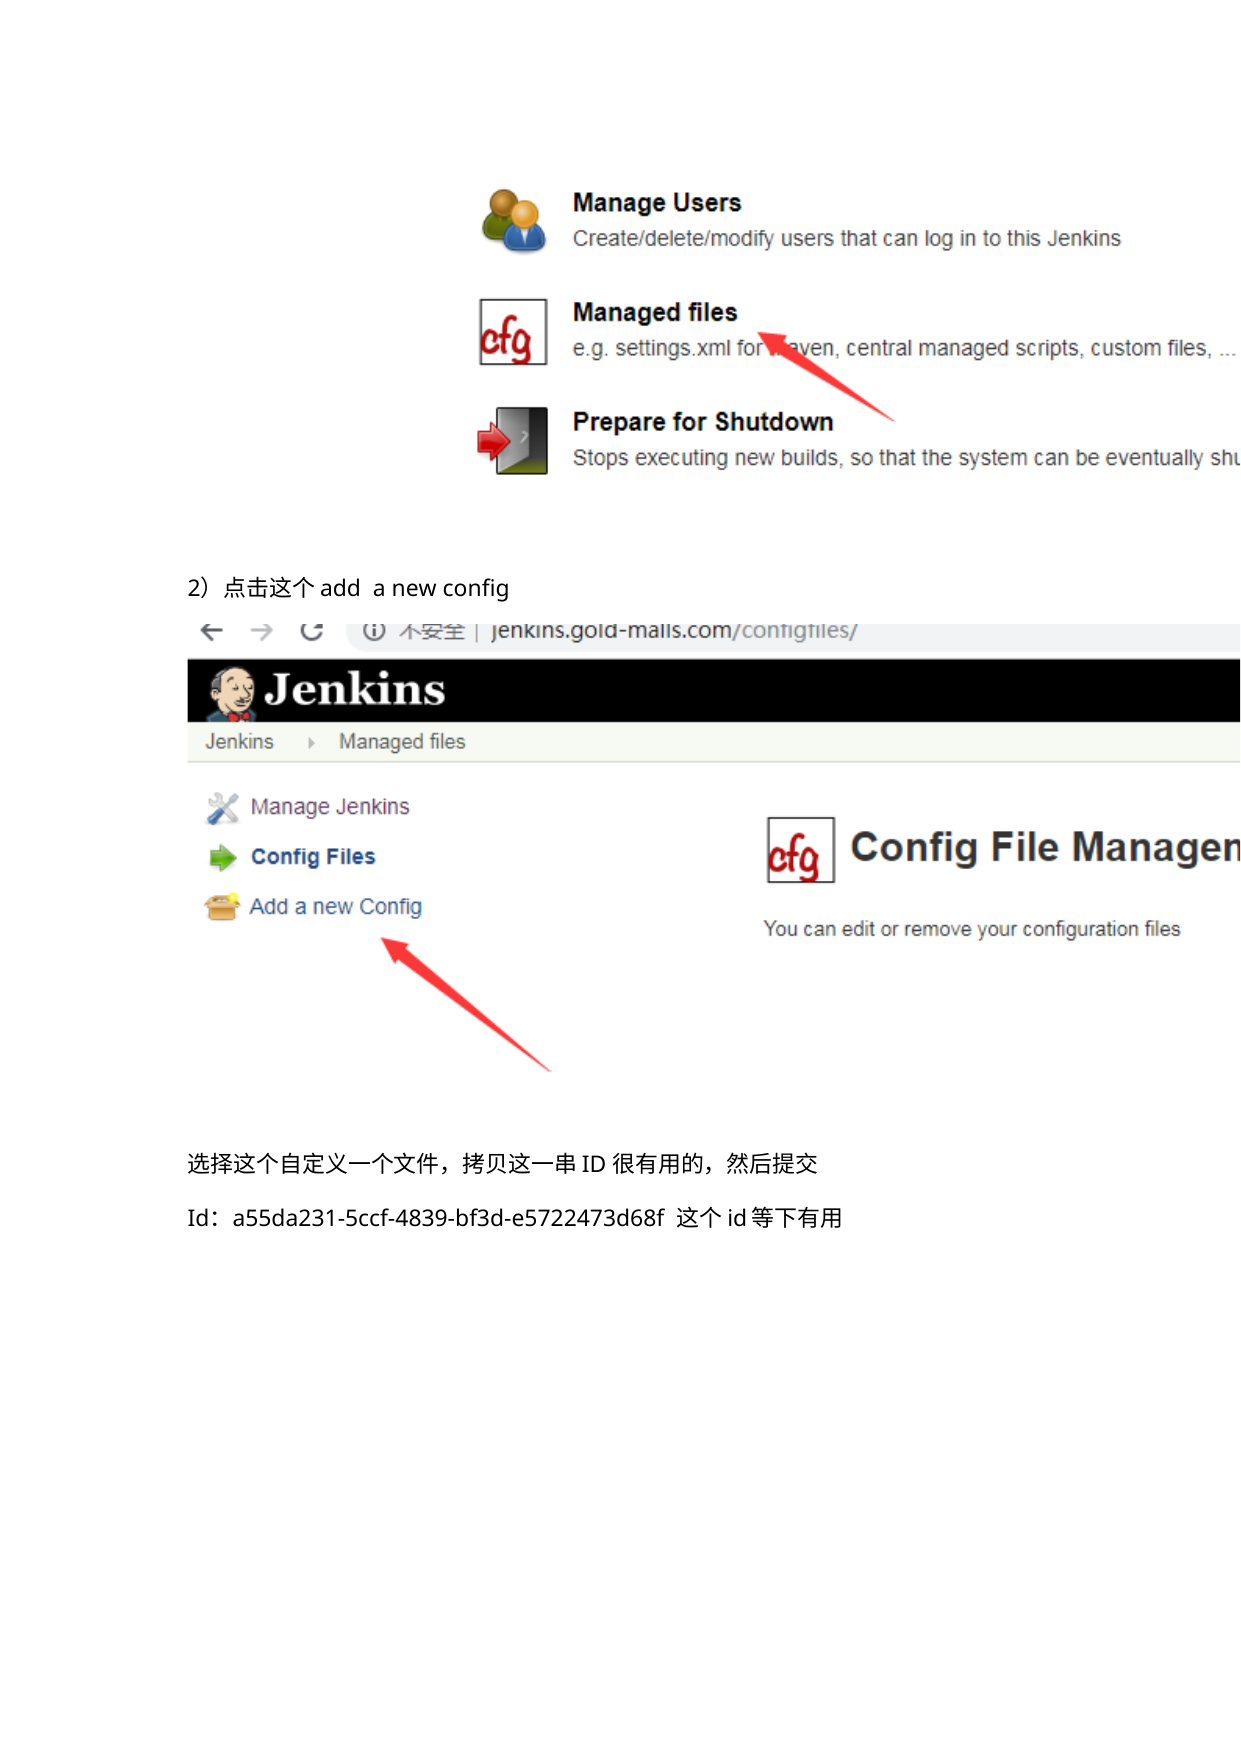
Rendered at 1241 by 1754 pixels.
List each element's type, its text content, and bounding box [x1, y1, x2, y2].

text 选择这个自定义一个文件，拷贝这一串ID 很有用的，然后提交 [187, 1146, 1053, 1179]
text Id：a55da231-5ccf-4839-bf3d-e5722473d68f 这个id等下有用 [187, 1200, 1053, 1233]
picture [187, 624, 1241, 1125]
picture [262, 150, 1241, 550]
text 2）点击这个add a new config [187, 570, 1053, 603]
